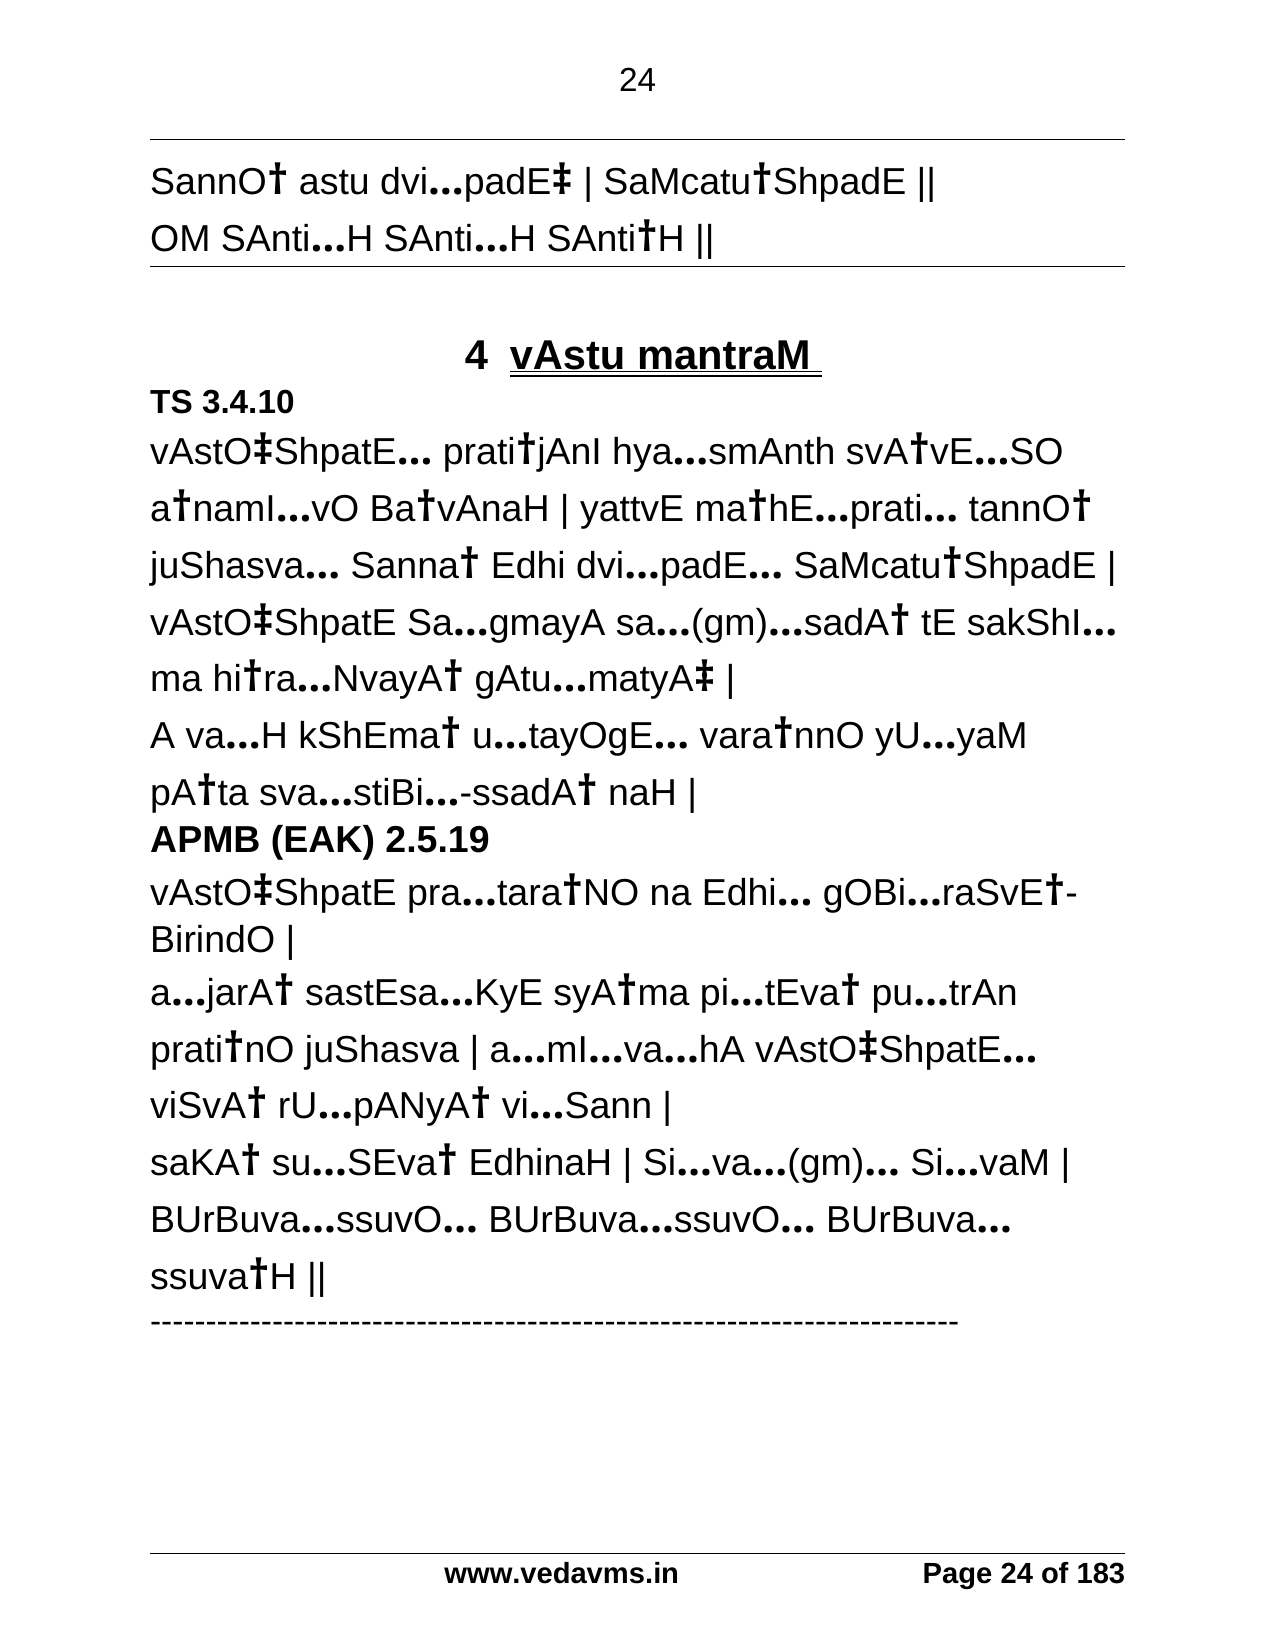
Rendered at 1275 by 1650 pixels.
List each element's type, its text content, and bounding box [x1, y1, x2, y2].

text APMB (EAK) 2.5.19 [150, 818, 1125, 861]
text A va…H kShEma† u…tayOgE… vara†nnO yU…yaM pA†ta sva…stiBi…-ssadA† naH | [150, 704, 1125, 818]
text vAstO‡ShpatE pra…tara†NO na Edhi… gOBi…raSvE†-BirindO | [150, 861, 1125, 961]
text ------------------------------------------------------------------------- [150, 1301, 1125, 1340]
text a…jarA† sastEsa…KyE syA†ma pi…tEva† pu…trAn prati†nO juShasva | a…mI…va…hA vAstO‡ShpatE… viSvA† rU…pANyA† vi…Sann | saKA† su…SEva† EdhinaH | Si…va…(gm)… Si…vaM | BUrBuva…ssuvO… BUrBuva…ssuvO… BUrBuva…ssuva†H || [150, 961, 1125, 1301]
text SannO† astu dvi…padE‡ | SaMcatu†ShpadE || [150, 150, 1125, 207]
text OM SAnti…H SAnti…H SAnti†H || [150, 207, 1125, 266]
subtitle vAstu mantraM [150, 330, 1125, 378]
text vAstO‡ShpatE… prati†jAnI hya…smAnth svA†vE…SO a†namI…vO Ba†vAnaH | yattvE ma†hE…prati… tannO† juShasva… Sanna† Edhi dvi…padE… SaMcatu†ShpadE | vAstO‡ShpatE Sa…gmayA sa…(gm)…sadA† tE sakShI…ma hi†ra…NvayA† gAtu…matyA‡ | [150, 420, 1125, 704]
text TS 3.4.10 [150, 382, 1125, 420]
